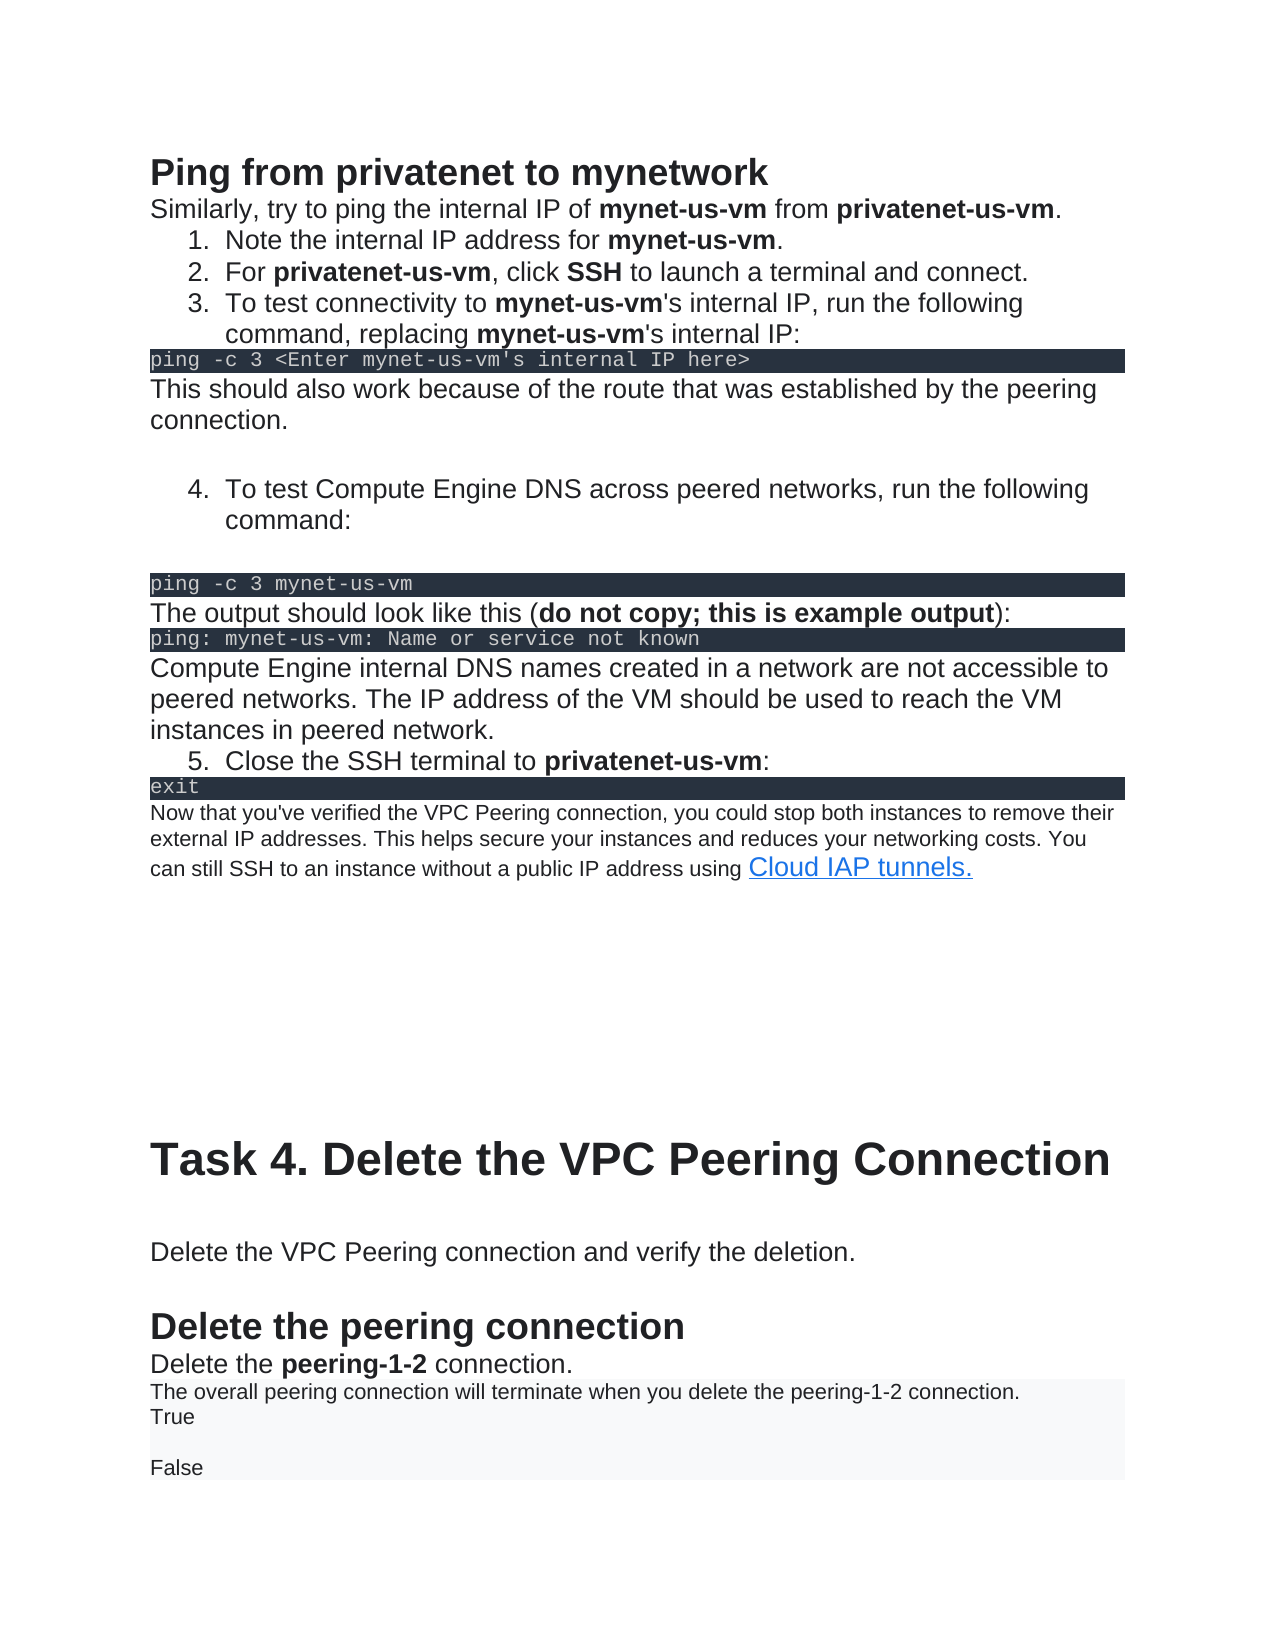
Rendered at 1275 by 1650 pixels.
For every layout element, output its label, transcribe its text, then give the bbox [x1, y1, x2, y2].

text Delete the VPC Peering connection and verify the deletion. [150, 1236, 1125, 1267]
text Task 4. Delete the VPC Peering Connection [150, 1132, 1125, 1186]
text Similarly, try to ping the internal IP of mynet-us-vm from privatenet-us-vm. [150, 193, 1125, 224]
list Note the internal IP address for mynet-us-vm. [187, 224, 1125, 256]
text The output should look like this (do not copy; this is example output): [150, 597, 1125, 628]
list To test Compute Engine DNS across peered networks, run the following command: [187, 473, 1125, 536]
list For privatenet-us-vm, click SSH to launch a terminal and connect. [187, 256, 1125, 287]
text ping: mynet-us-vm: Name or service not known [150, 628, 1125, 652]
text Delete the peering connection [150, 1304, 1125, 1348]
text This should also work because of the route that was established by the peering connection. [150, 373, 1125, 436]
text Compute Engine internal DNS names created in a network are not accessible to peered networks. The IP address of the VM should be used to reach the VM instances in peered network. [150, 652, 1125, 745]
text Ping from privatenet to mynetwork [150, 150, 1125, 193]
text ping -c 3 <Enter mynet-us-vm's internal IP here> [150, 349, 1125, 373]
text Delete the peering-1-2 connection. [150, 1348, 1125, 1379]
text The overall peering connection will terminate when you delete the peering-1-2 connection. [150, 1379, 1125, 1404]
list Close the SSH terminal to privatenet-us-vm: [187, 745, 1125, 777]
text Now that you've verified the VPC Peering connection, you could stop both instances to remove their external IP addresses. This helps secure your instances and reduces your networking costs. You can still SSH to an instance without a public IP address using Cloud IAP tunnels. [150, 800, 1125, 882]
text True [150, 1404, 1125, 1429]
text ping -c 3 mynet-us-vm [150, 573, 1125, 597]
list To test connectivity to mynet-us-vm's internal IP, run the following command, replacing mynet-us-vm's internal IP: [187, 287, 1125, 349]
text False [150, 1454, 1125, 1480]
text exit [150, 777, 1125, 800]
